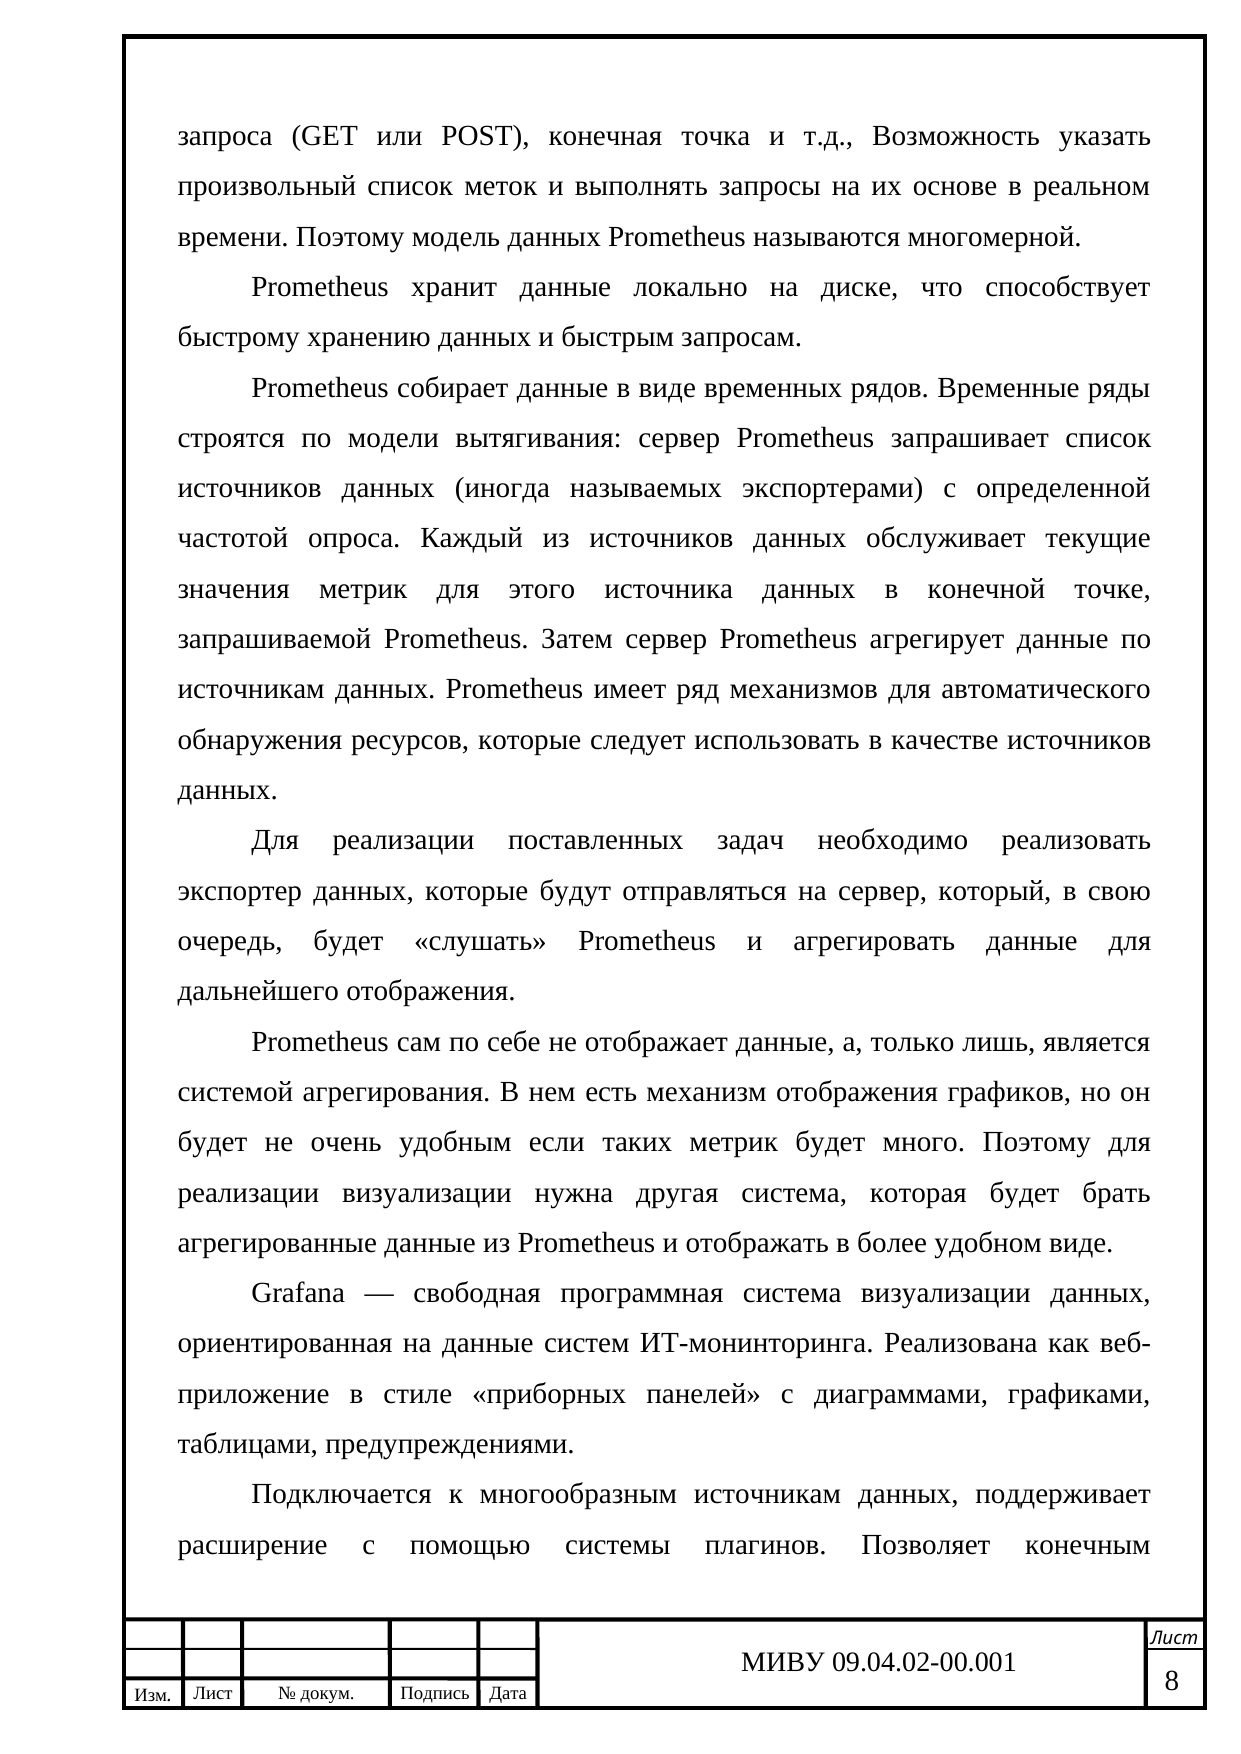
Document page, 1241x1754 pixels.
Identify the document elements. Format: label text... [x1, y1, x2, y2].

text Prometheus хранит данные локально на диске, что способствует быстрому хранению данных и быстрым запросам. [177, 269, 1152, 353]
text Grafana — свободная программная система визуализации данных, ориентированная на данные систем ИТ-монинторинга. Реализована как веб-приложение в стиле «приборных панелей» с диаграммами, графиками, таблицами, предупреждениями. [177, 1275, 1152, 1460]
text Для реализации поставленных задач необходимо реализовать экспортер данных, которые будут отправляться на сервер, который, в свою очередь, будет «слушать» Prometheus и агрегировать данные для дальнейшего отображения. [177, 822, 1152, 1007]
text Prometheus сам по себе не отображает данные, а, только лишь, является системой агрегирования. В нем есть механизм отображения графиков, но он будет не очень удобным если таких метрик будет много. Поэтому для реализации визуализации нужна другая система, которая будет брать агрегированные данные из Prometheus и отображать в более удобном виде. [177, 1024, 1152, 1258]
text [177, 118, 1152, 252]
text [177, 1477, 1152, 1560]
text Prometheus собирает данные в виде временных рядов. Временные ряды строятся по модели вытягивания: сервер Prometheus запрашивает список источников данных (иногда называемых экспортерами) с определенной частотой опроса. Каждый из источников данных обслуживает текущие значения метрик для этого источника данных в конечной точке, запрашиваемой Prometheus. Затем сервер Prometheus агрегирует данные по источникам данных. Prometheus имеет ряд механизмов для автоматического обнаружения ресурсов, которые следует использовать в качестве источников данных. [177, 370, 1152, 806]
